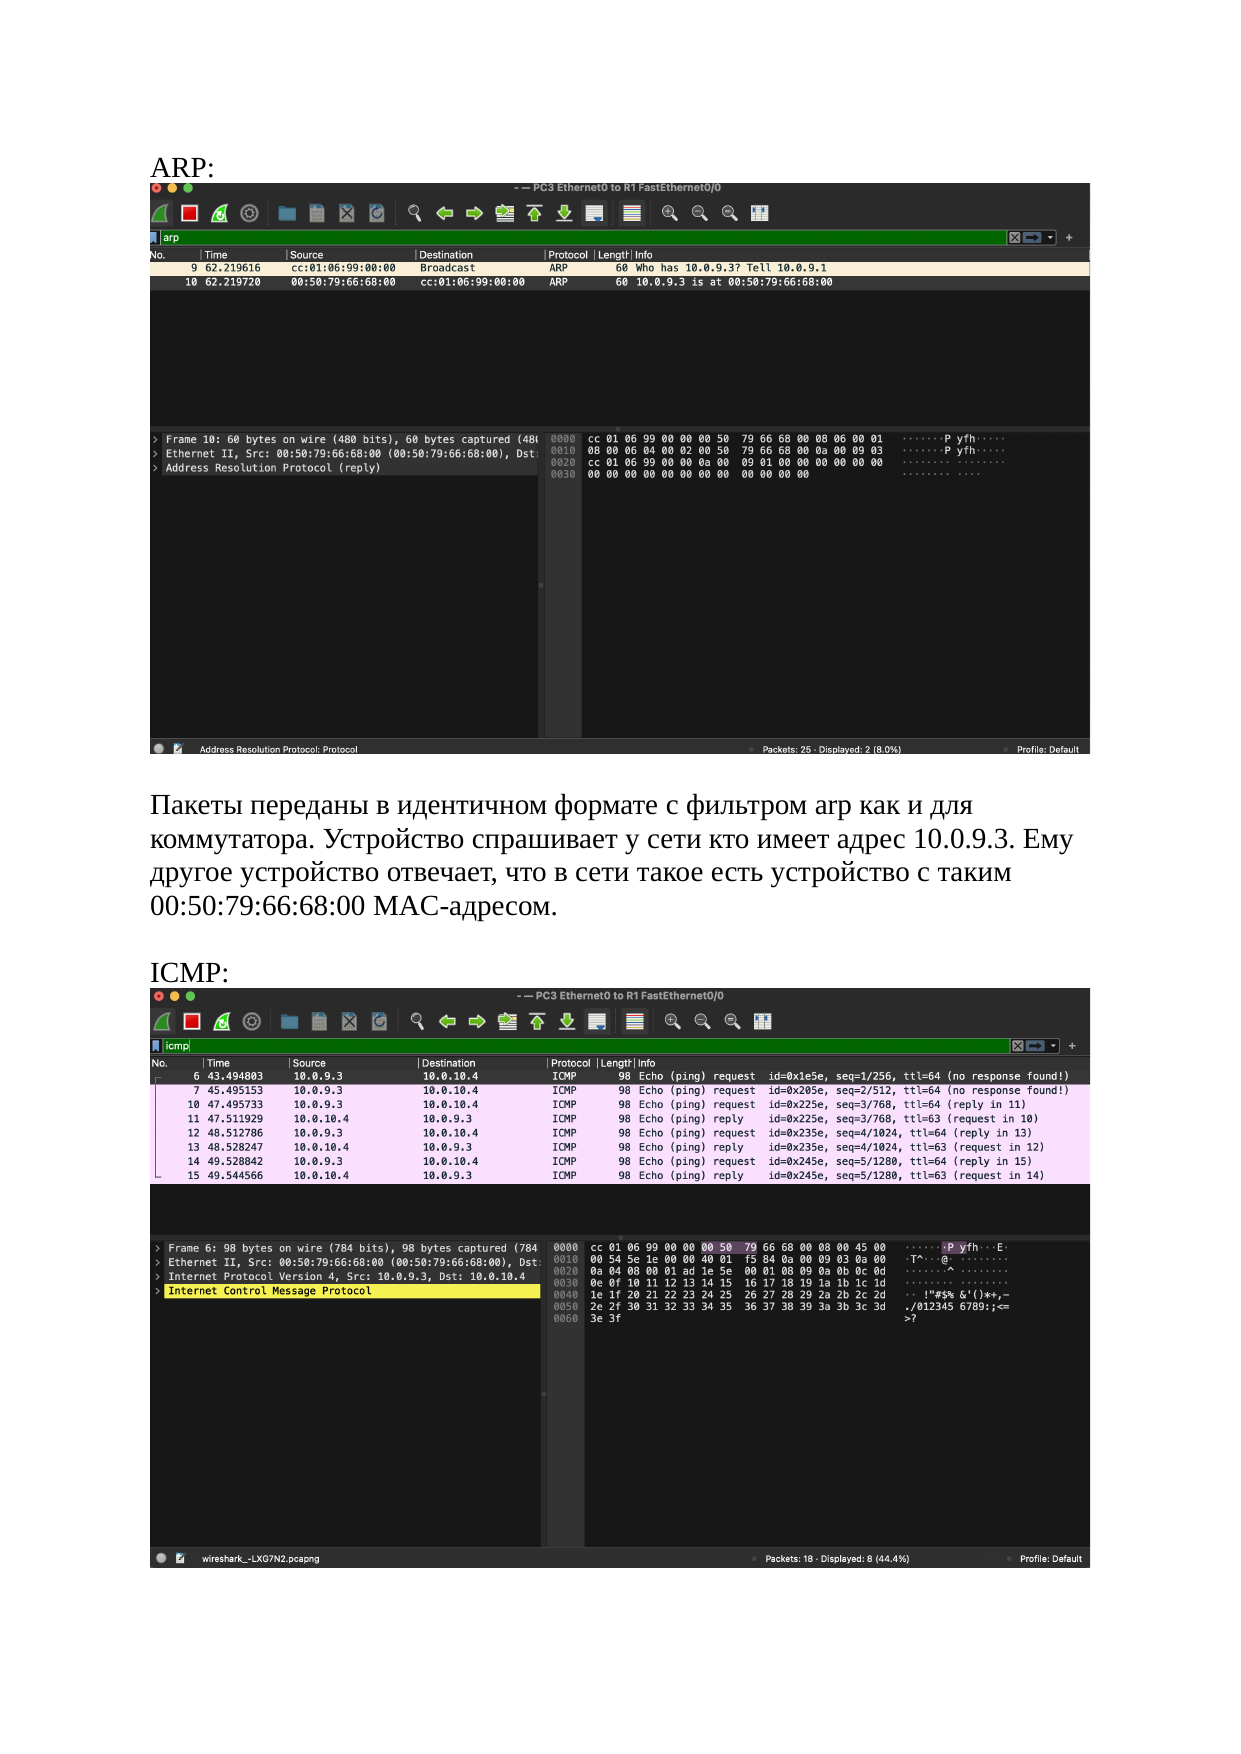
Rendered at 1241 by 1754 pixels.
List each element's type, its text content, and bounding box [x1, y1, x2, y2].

text ARP: [150, 150, 1090, 183]
picture [150, 988, 1091, 1568]
picture [150, 183, 1091, 754]
text Пакеты переданы в идентичном формате c фильтром arp как и для коммутатора. Устройство спрашивает у сети кто имеет адрес 10.0.9.3. Ему другое устройство отвечает, что в сети такое есть устройство с таким 00:50:79:66:68:00 MAC-адресом. ICMP: [150, 754, 1090, 988]
